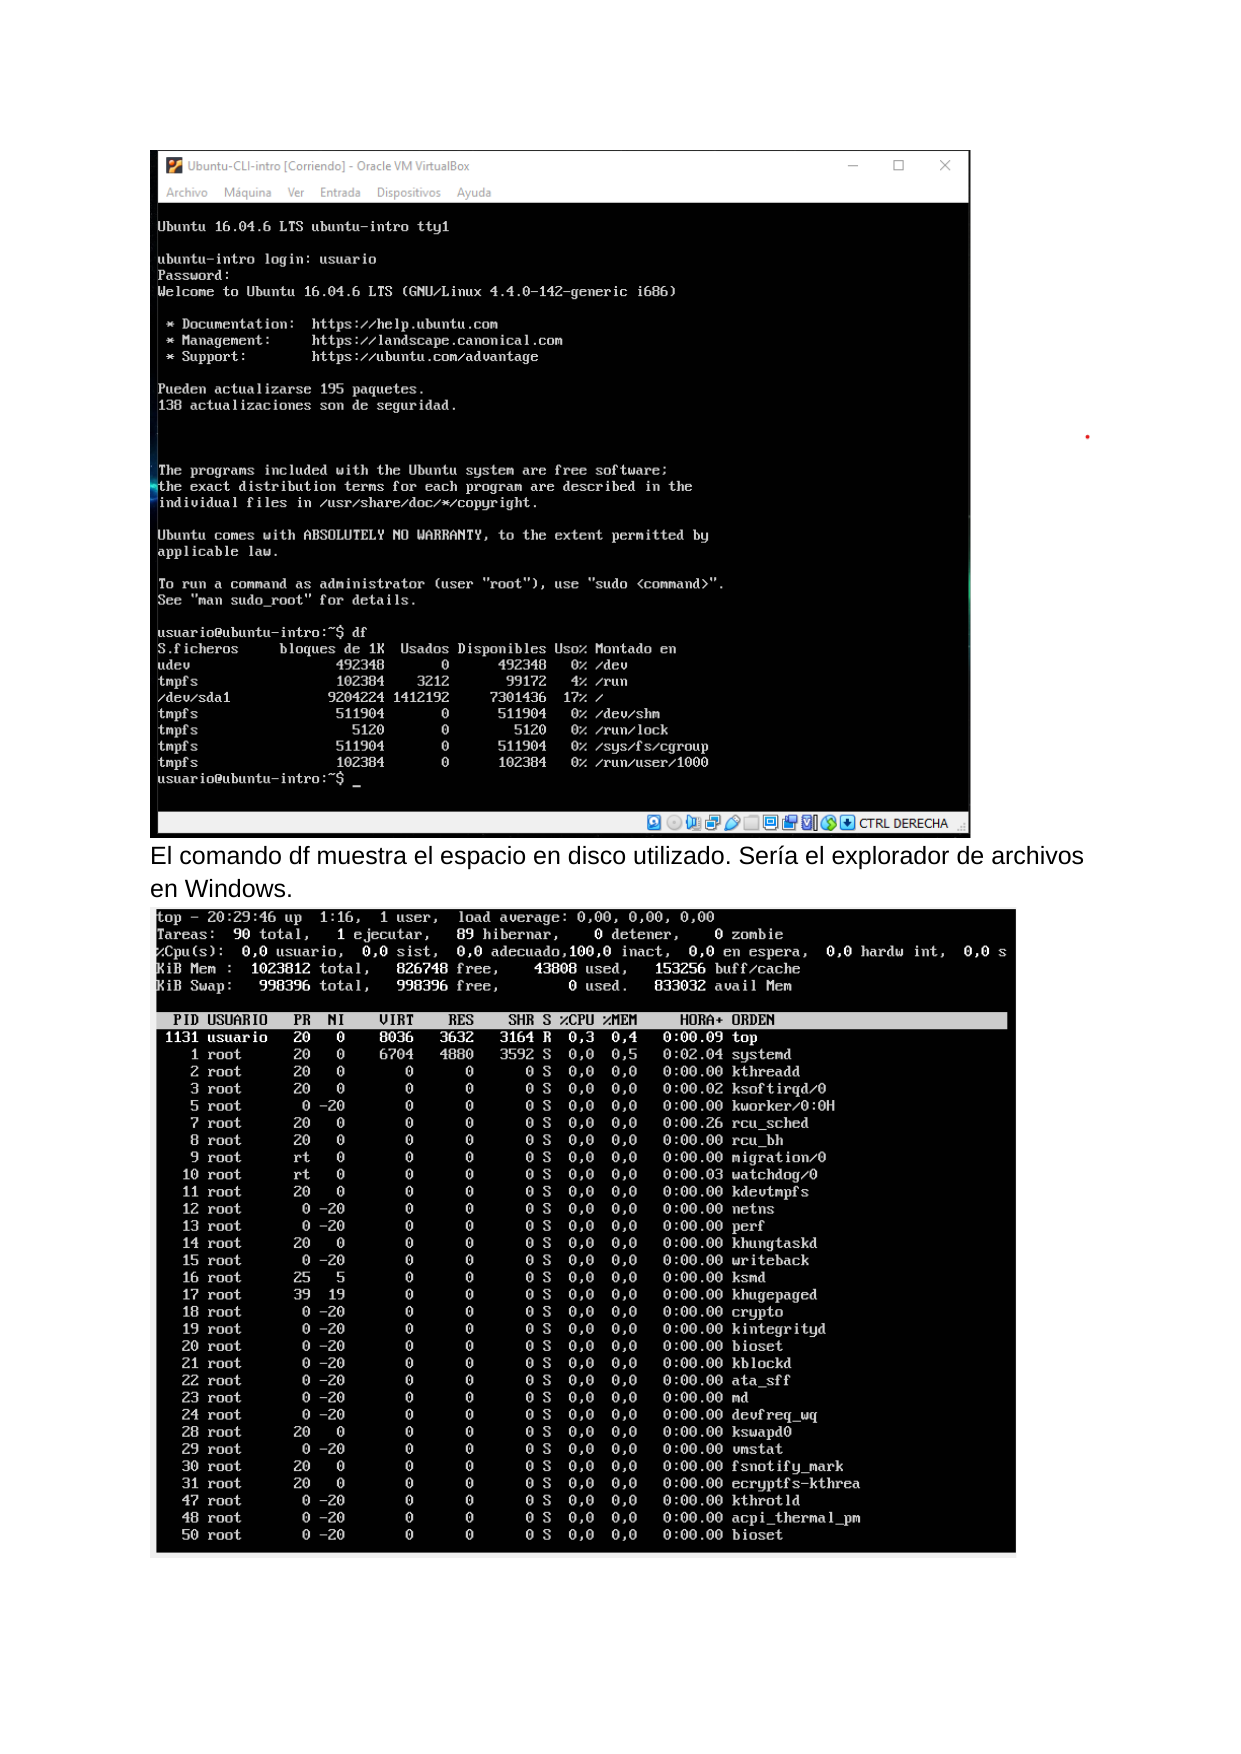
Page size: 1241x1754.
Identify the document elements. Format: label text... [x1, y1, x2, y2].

picture [150, 907, 1017, 1558]
picture [150, 150, 1091, 838]
text El comando df muestra el espacio en disco utilizado. Sería el explorador de archivos en Windows. [150, 841, 1090, 903]
